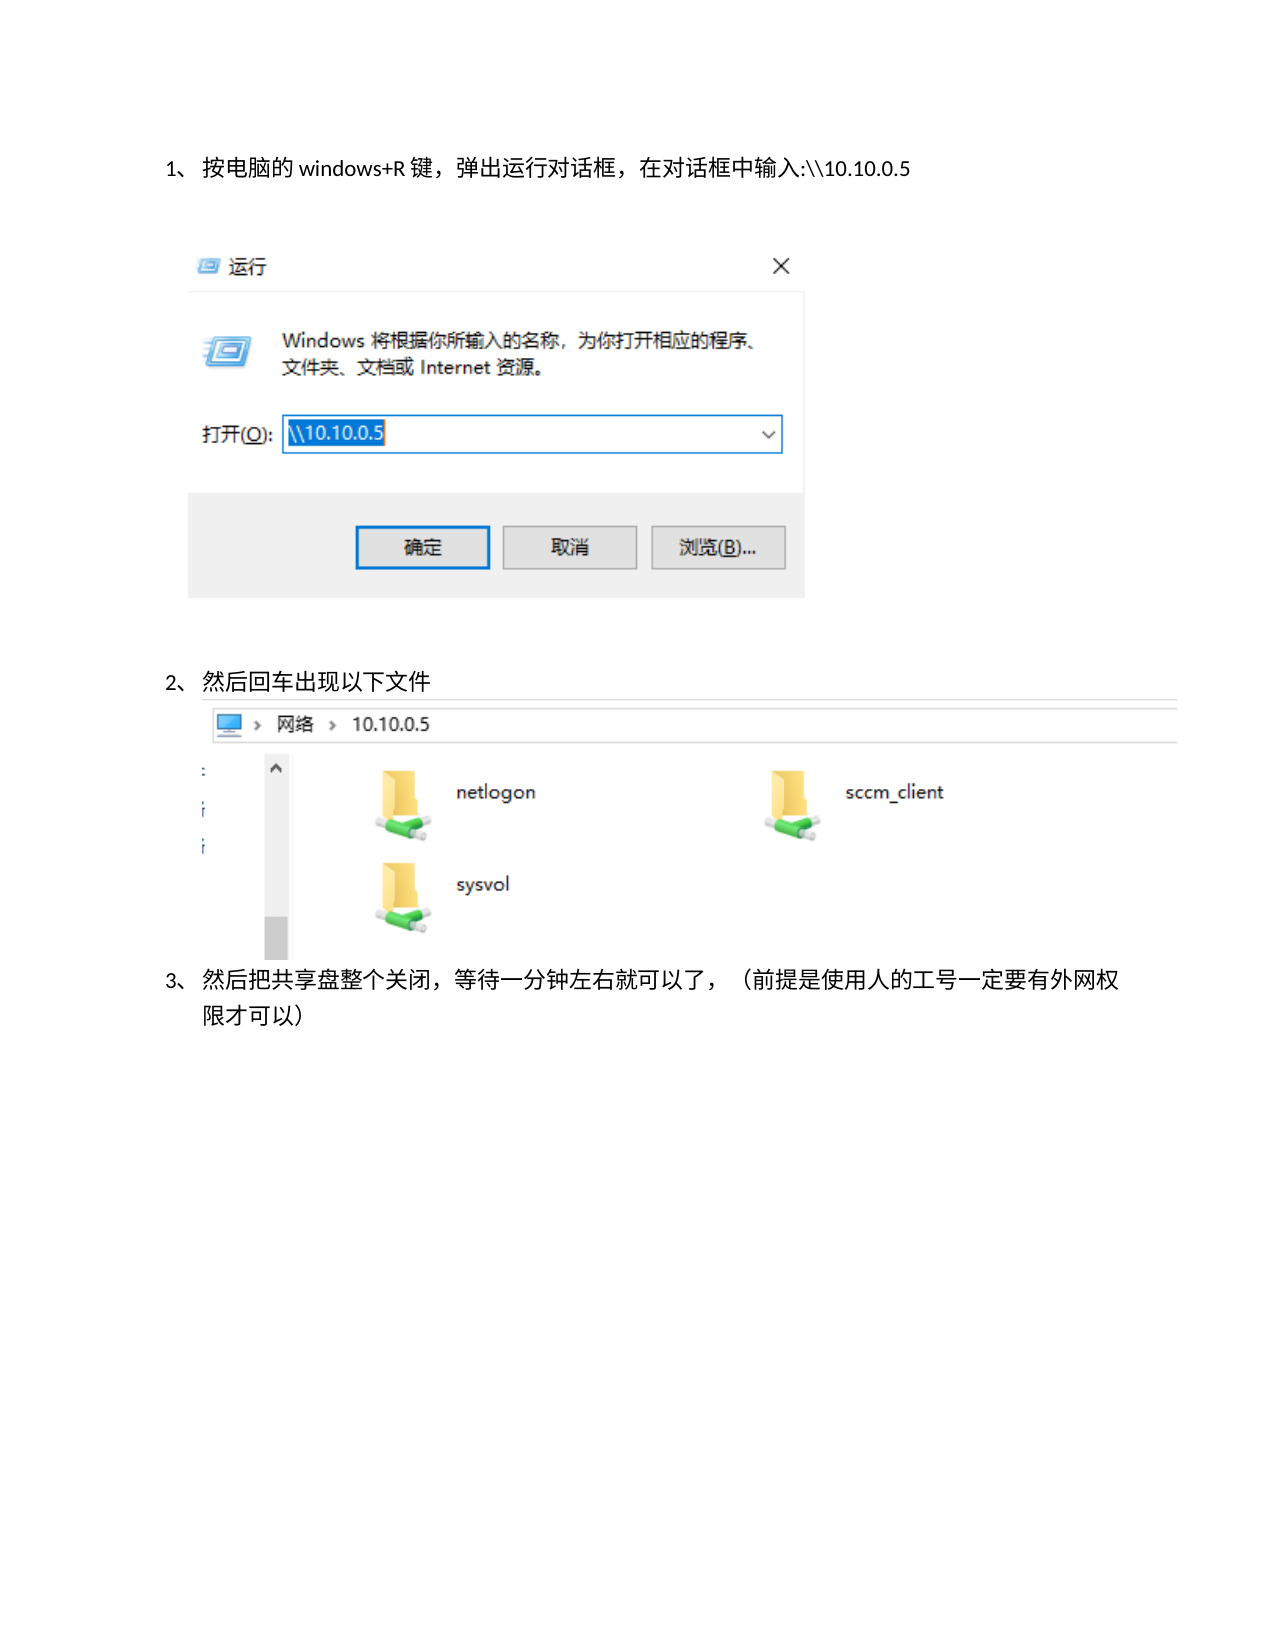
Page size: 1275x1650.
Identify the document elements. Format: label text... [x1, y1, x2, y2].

picture [202, 699, 1178, 960]
picture [187, 249, 805, 598]
list 按电脑的windows+R键，弹出运行对话框，在对话框中输入:\\10.10.0.5 [165, 150, 1125, 183]
list 然后把共享盘整个关闭，等待一分钟左右就可以了，（前提是使用人的工号一定要有外网权限才可以） [165, 962, 1125, 1031]
